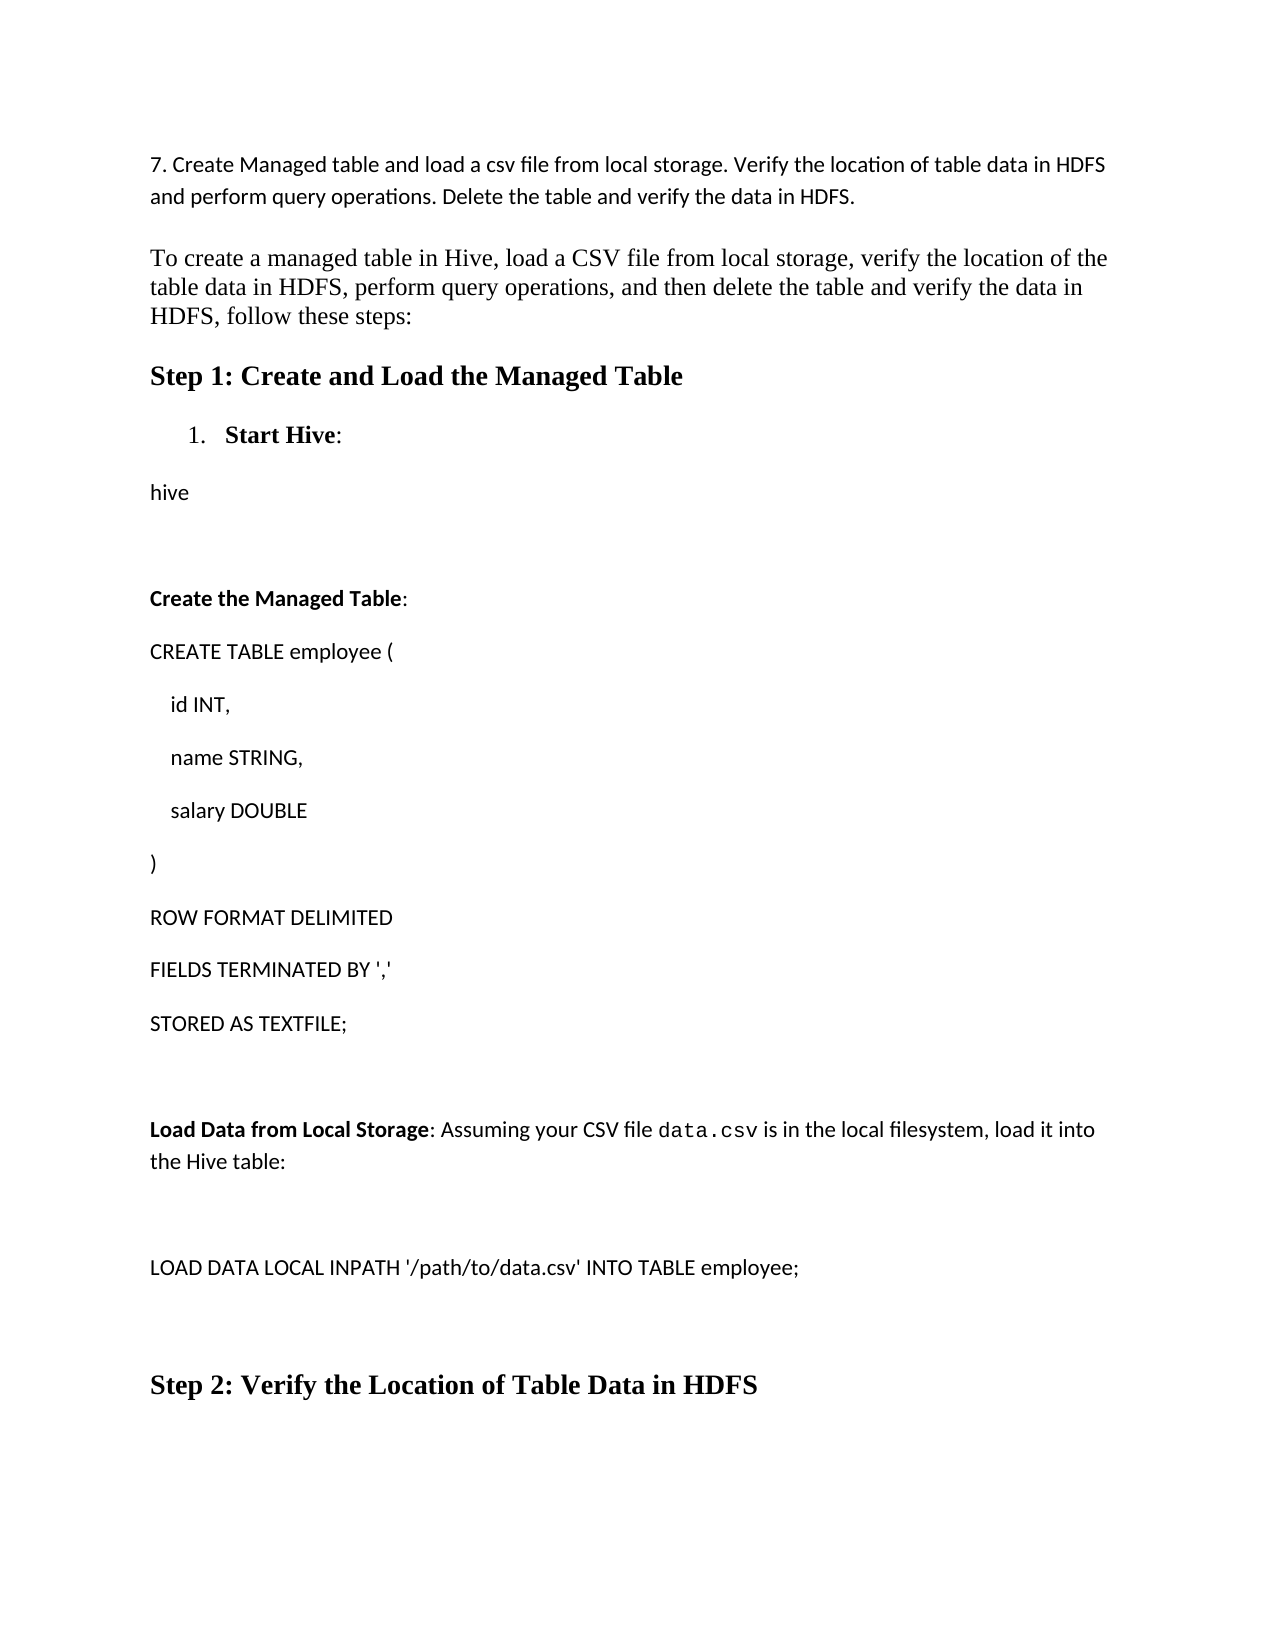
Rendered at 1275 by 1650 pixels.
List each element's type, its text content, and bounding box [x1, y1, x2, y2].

text To create a managed table in Hive, load a CSV file from local storage, verify the location of the table data in HDFS, perform query operations, and then delete the table and verify the data in HDFS, follow these steps: [150, 243, 1125, 330]
text name STRING, [150, 743, 1125, 772]
text LOAD DATA LOCAL INPATH '/path/to/data.csv' INTO TABLE employee; [150, 1253, 1125, 1281]
text salary DOUBLE [150, 797, 1125, 824]
text 7. Create Managed table and load a csv file from local storage. Verify the location of table data in HDFS and perform query operations. Delete the table and verify the data in HDFS. [150, 150, 1125, 210]
text ) [150, 849, 1125, 878]
text CREATE TABLE employee ( [150, 637, 1125, 666]
list Start Hive: [187, 421, 1125, 449]
text id INT, [150, 691, 1125, 718]
text FIELDS TERMINATED BY ',' [150, 956, 1125, 984]
text ROW FORMAT DELIMITED [150, 903, 1125, 931]
text hive [150, 478, 1125, 506]
text STORED AS TEXTFILE; [150, 1009, 1125, 1037]
text Create the Managed Table: [150, 584, 1125, 612]
text Load Data from Local Storage: Assuming your CSV file data.csv is in the local filesystem, load it into the Hive table: [150, 1115, 1125, 1175]
text Step 1: Create and Load the Managed Table [150, 359, 1125, 391]
text Step 2: Verify the Location of Table Data in HDFS [150, 1368, 1125, 1400]
